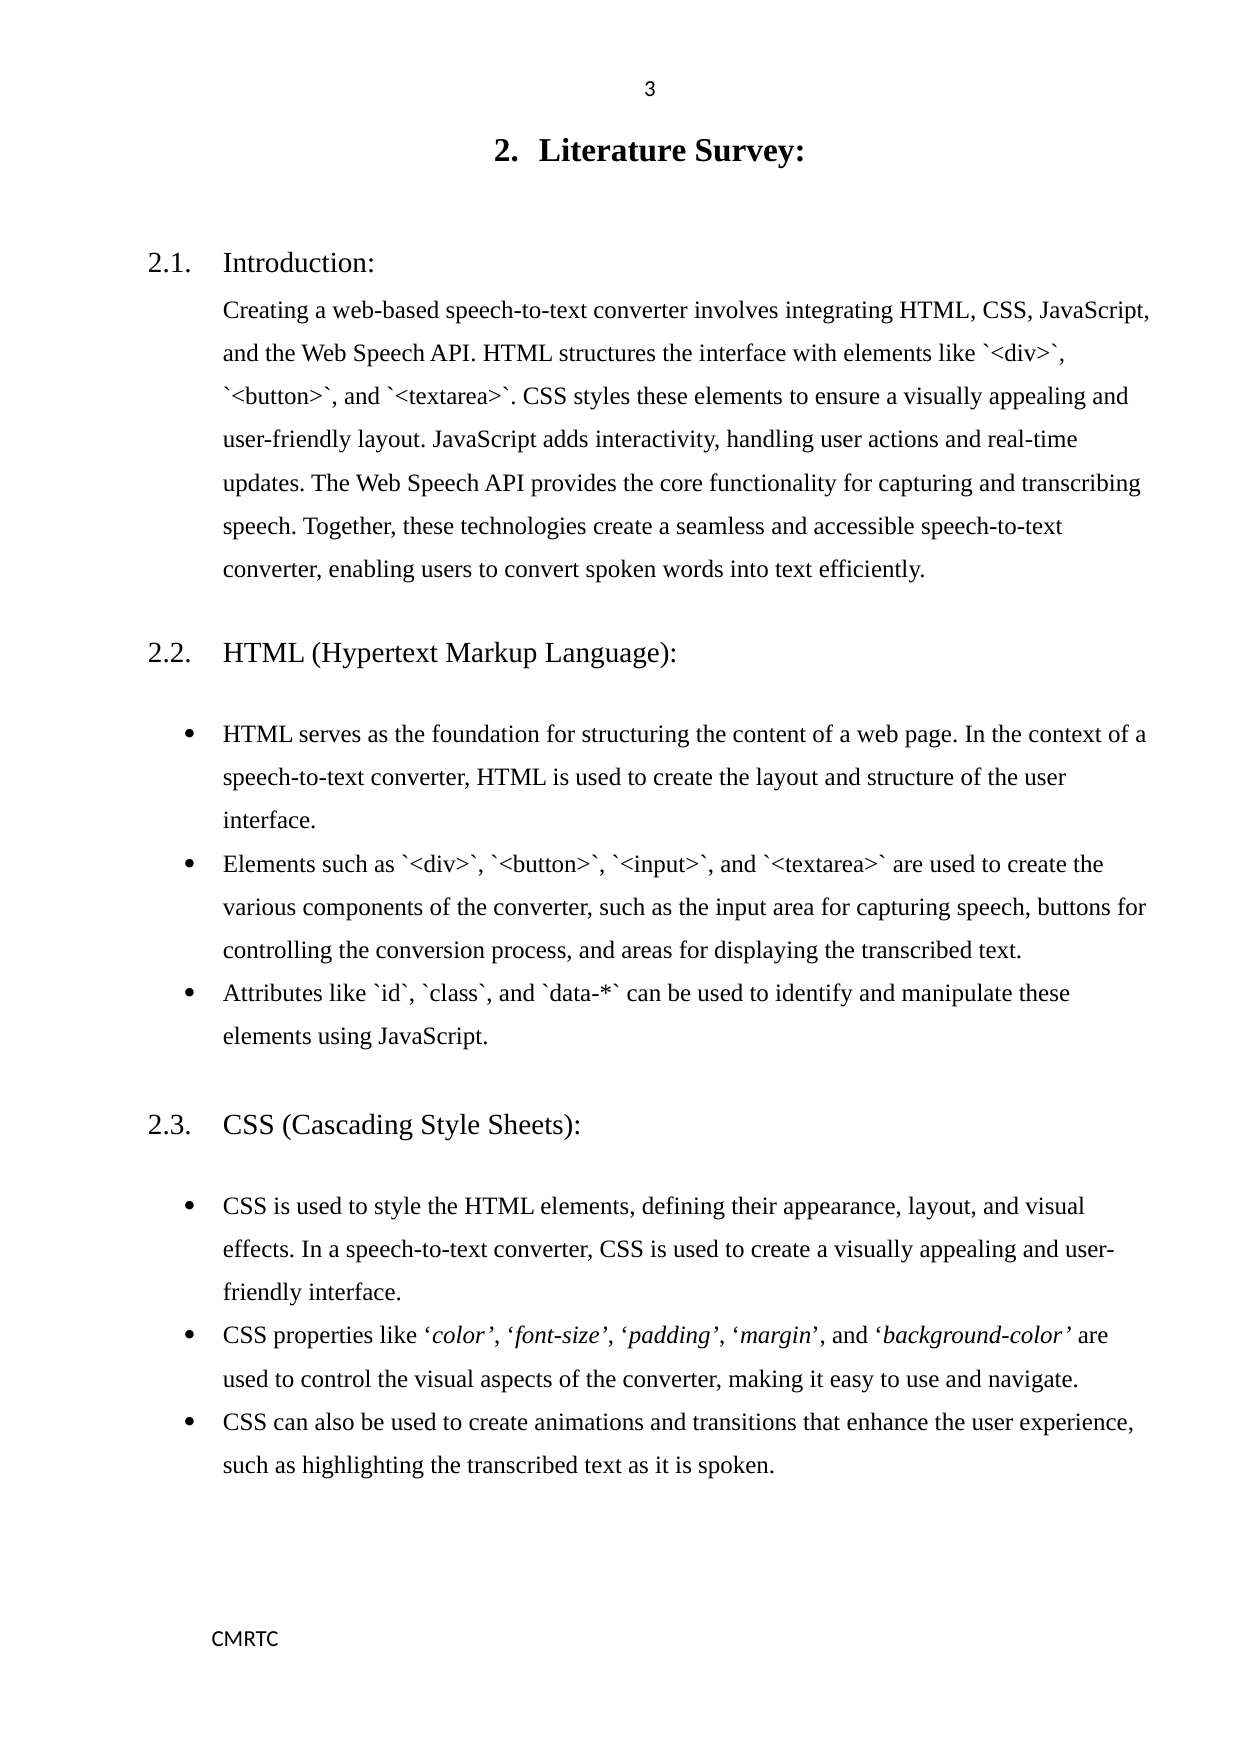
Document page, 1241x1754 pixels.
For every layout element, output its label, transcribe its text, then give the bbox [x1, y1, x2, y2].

list CSS (Cascading Style Sheets): [148, 1107, 1152, 1141]
list Elements such as `<div>`, `<button>`, `<input>`, and `<textarea>` are used to create the various components of the converter, such as the input area for capturing speech, buttons for controlling the conversion process, and areas for displaying the transcribed text. [185, 849, 1152, 964]
list CSS is used to style the HTML elements, defining their appearance, layout, and visual effects. In a speech-to-text converter, CSS is used to create a visually appealing and user-friendly interface. [185, 1191, 1152, 1306]
list Introduction: [148, 245, 1152, 278]
list HTML (Hypertext Markup Language): [148, 635, 1152, 669]
list Creating a web-based speech-to-text converter involves integrating HTML, CSS, JavaScript, and the Web Speech API. HTML structures the interface with elements like `<div>`, `<button>`, and `<textarea>`. CSS styles these elements to ensure a visually appealing and user-friendly layout. JavaScript adds interactivity, handling user actions and real-time updates. The Web Speech API provides the core functionality for capturing and transcribing speech. Together, these technologies create a seamless and accessible speech-to-text converter, enabling users to convert spoken words into text efficiently. [223, 295, 1152, 583]
list HTML serves as the foundation for structuring the content of a web page. In the context of a speech-to-text converter, HTML is used to create the layout and structure of the user interface. [185, 719, 1152, 834]
list CSS can also be used to create animations and transitions that enhance the user experience, such as highlighting the transcribed text as it is spoken. [185, 1407, 1152, 1479]
list Attributes like `id`, `class`, and `data-*` can be used to identify and manipulate these elements using JavaScript. [185, 978, 1152, 1050]
list Literature Survey: [148, 130, 1152, 168]
list CSS properties like ‘color’, ‘font-size’, ‘padding’, ‘margin’, and ‘background-color’ are used to control the visual aspects of the converter, making it easy to use and navigate. [185, 1321, 1152, 1392]
